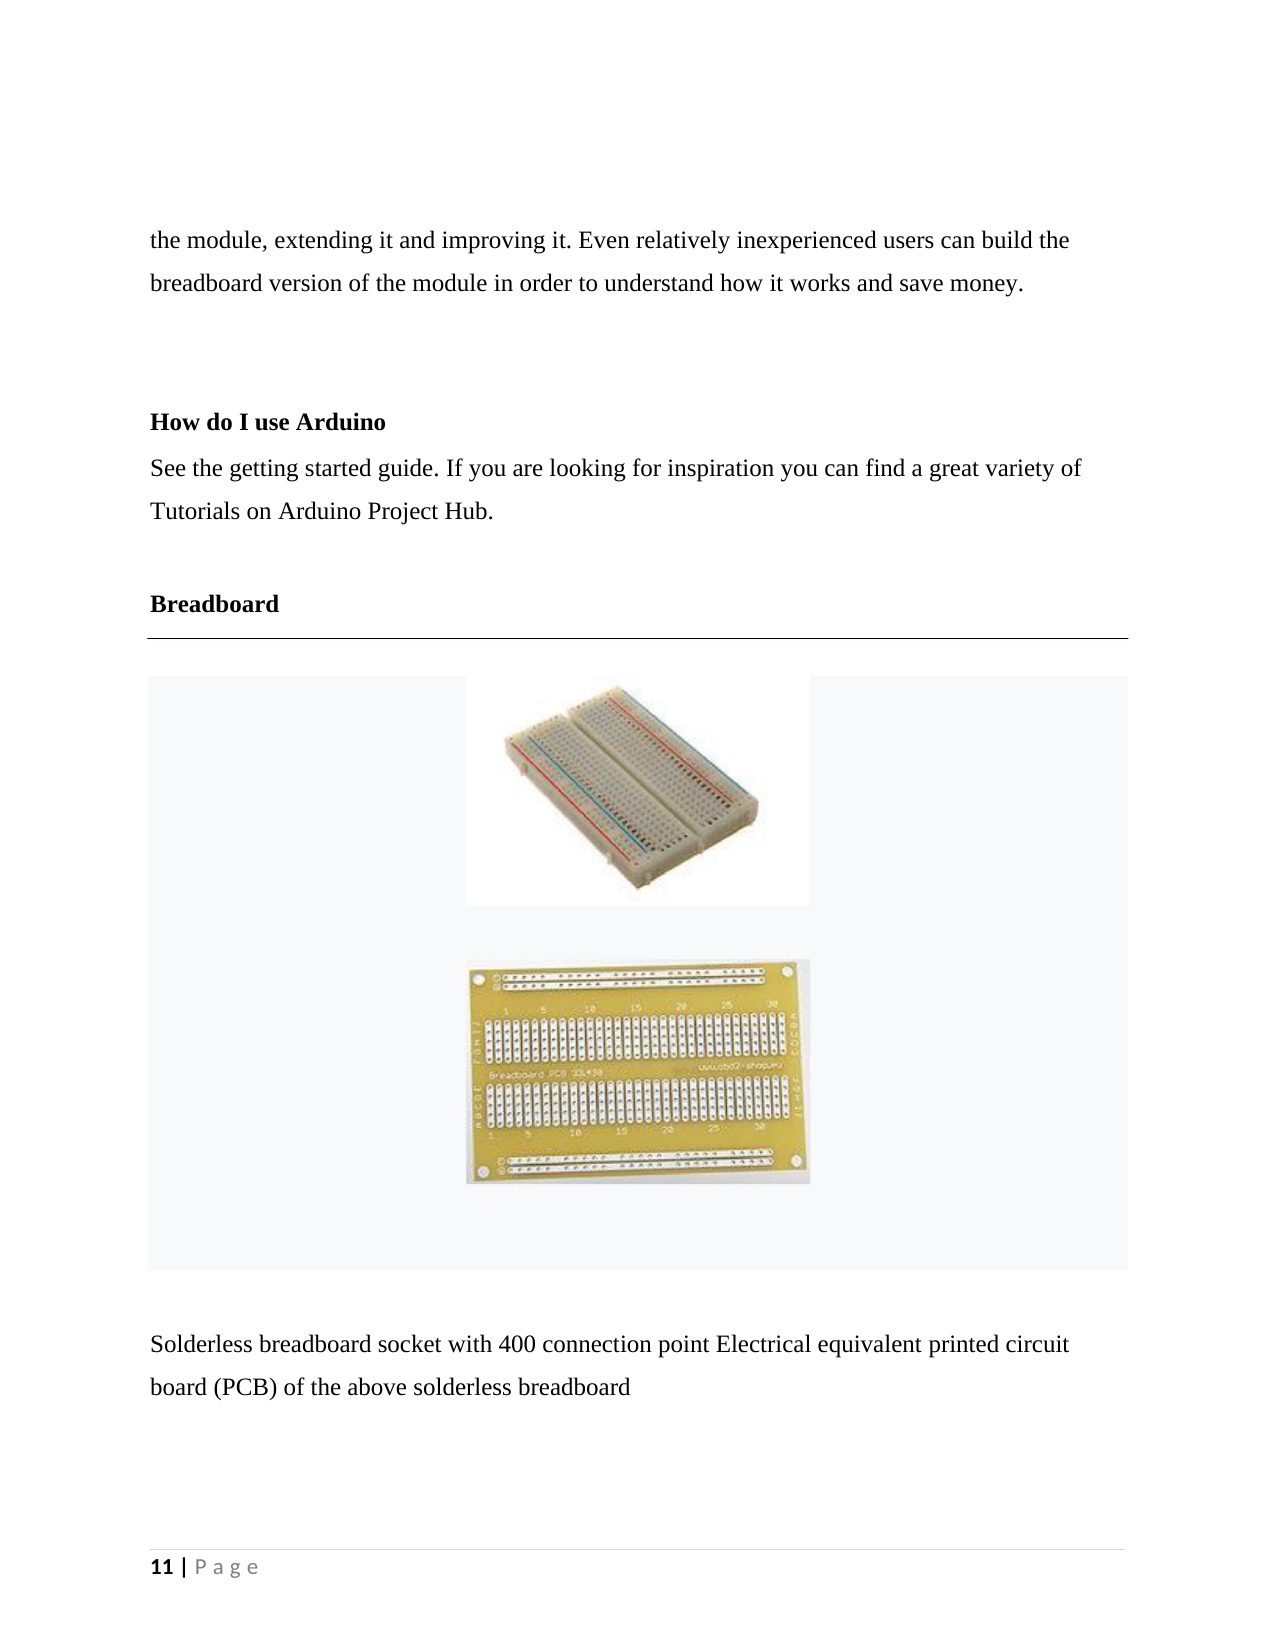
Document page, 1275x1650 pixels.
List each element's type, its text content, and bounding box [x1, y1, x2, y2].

text Breadboard [150, 589, 1125, 617]
text How do I use Arduino [150, 407, 1125, 436]
picture [147, 637, 1129, 1271]
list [150, 225, 1114, 297]
text Solderless breadboard socket with 400 connection point Electrical equivalent printed circuit board (PCB) of the above solderless breadboard [150, 1329, 1125, 1401]
text See the getting started guide. If you are looking for inspiration you can find a great variety of Tutorials on Arduino Project Hub. [150, 453, 1117, 525]
